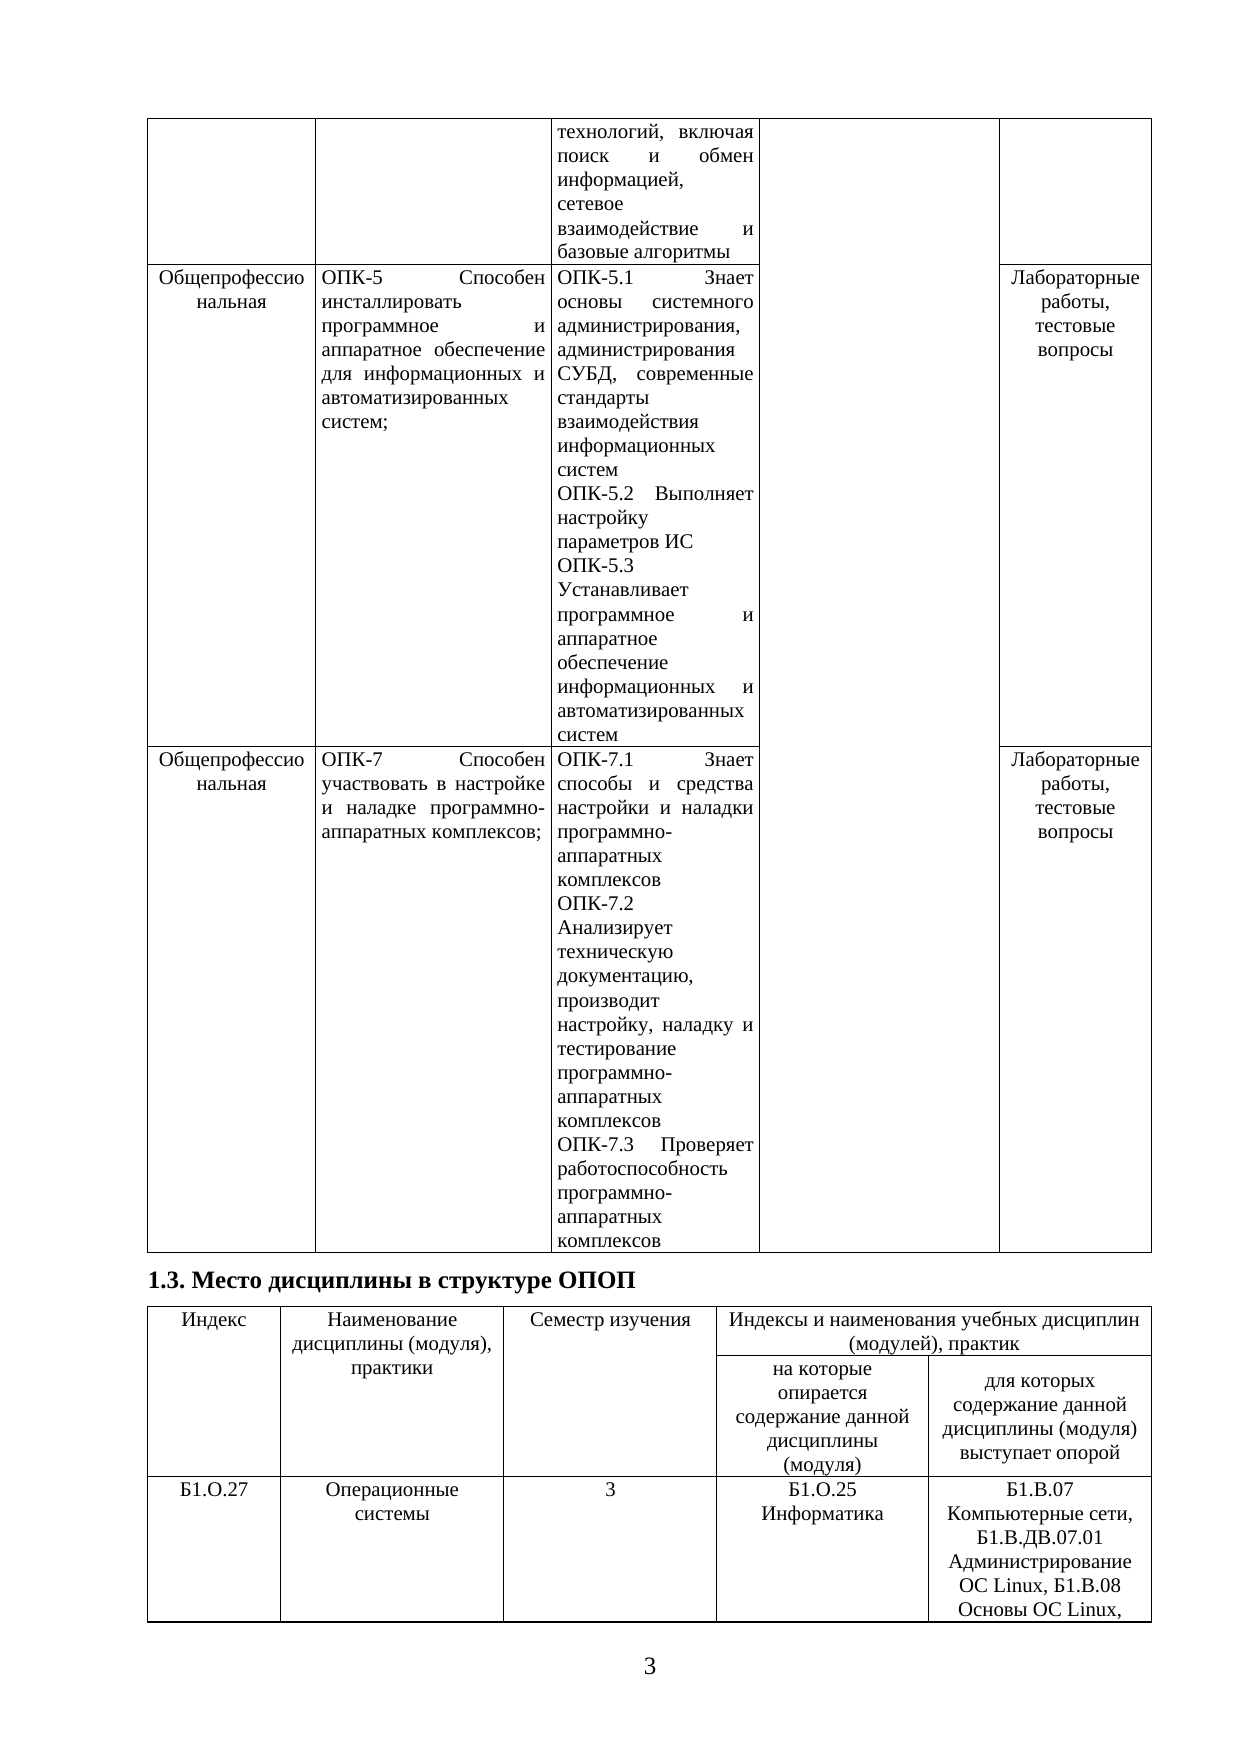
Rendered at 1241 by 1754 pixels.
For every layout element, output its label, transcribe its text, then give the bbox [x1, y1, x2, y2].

table_cell на которые опирается содержание данной дисциплины (модуля) [717, 1356, 928, 1476]
table_cell 3 [504, 1477, 716, 1621]
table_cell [281, 1477, 503, 1621]
table_cell Лабораторные работы, тестовые вопросы [1000, 747, 1151, 1252]
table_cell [552, 119, 759, 263]
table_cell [929, 1477, 1151, 1621]
table_cell Лабораторные работы, тестовые вопросы [1000, 265, 1151, 746]
table_cell Общепрофессиональная [148, 265, 315, 746]
table_header Семестр изучения [504, 1307, 716, 1476]
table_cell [760, 119, 999, 1252]
table_cell Общепрофессиональная [148, 747, 315, 1252]
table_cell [1000, 119, 1151, 263]
table_header Наименование дисциплины (модуля), практики [281, 1307, 503, 1476]
table_cell ОПК-5 Способен инсталлировать программное и аппаратное обеспечение для информационных и автоматизированных систем; [316, 265, 551, 746]
table_cell ОПК-7 Способен участвовать в настройке и наладке программно-аппаратных комплексов; [316, 747, 551, 1252]
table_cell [316, 119, 551, 263]
table_cell для которых содержание данной дисциплины (модуля) выступает опорой [929, 1356, 1151, 1476]
table_cell Б1.О.25 Информатика [717, 1477, 928, 1621]
table_header Индекс [148, 1307, 280, 1476]
table_cell ОПК-5.1 Знает основы системного администрирования, администрирования СУБД, современные стандарты взаимодействия информационных систем ОПК-5.2 Выполняет настройку параметров ИС ОПК-5.3 Устанавливает программное и аппаратное обеспечение информационных и автоматизированных систем [552, 265, 759, 746]
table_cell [148, 119, 315, 263]
text 1.3. Место дисциплины в структуре ОПОП [148, 1265, 1152, 1294]
table_cell Б1.О.27 [148, 1477, 280, 1621]
table_header Индексы и наименования учебных дисциплин (модулей), практик [717, 1307, 1151, 1355]
table_cell ОПК-7.1 Знает способы и средства настройки и наладки программно-аппаратных комплексов ОПК-7.2 Анализирует техническую документацию, производит настройку, наладку и тестирование программно-аппаратных комплексов ОПК-7.3 Проверяет работоспособность программно-аппаратных комплексов [552, 747, 759, 1252]
